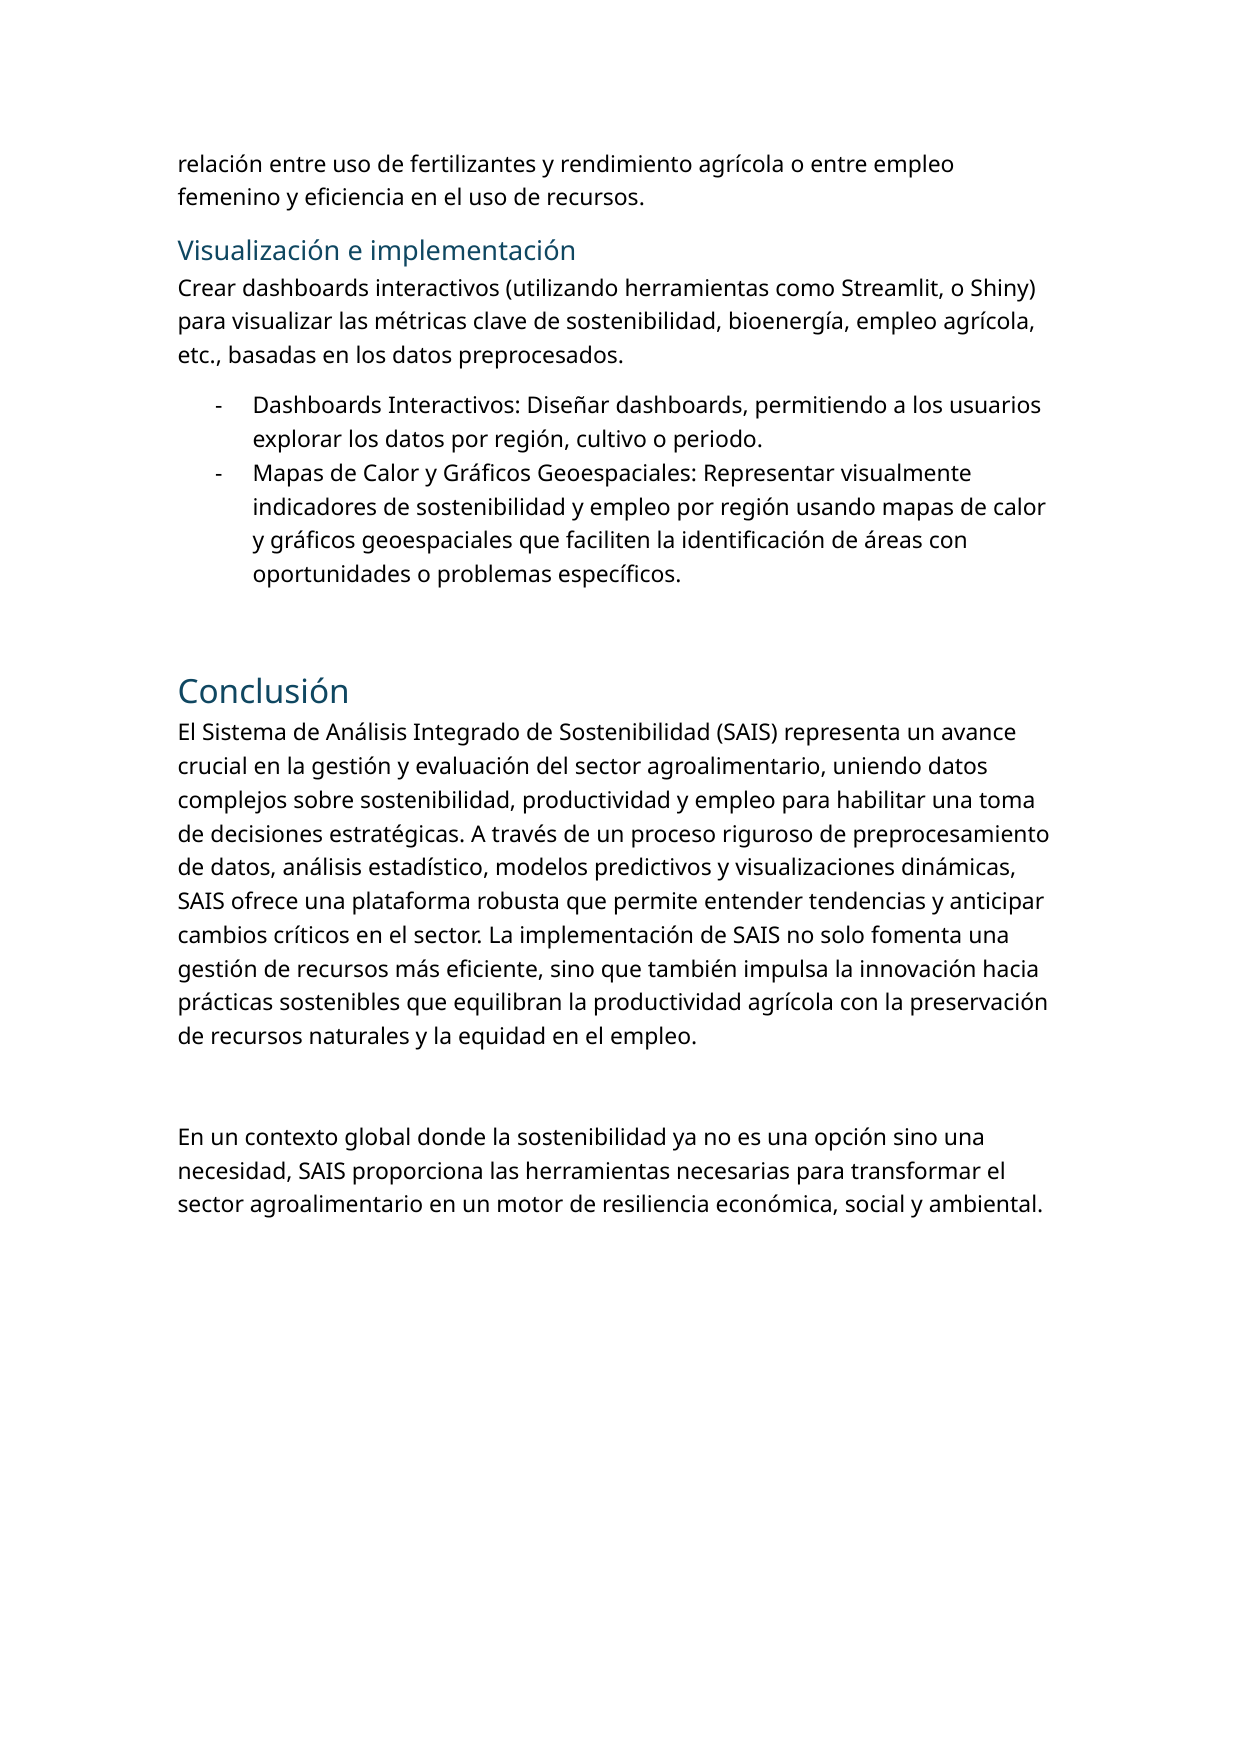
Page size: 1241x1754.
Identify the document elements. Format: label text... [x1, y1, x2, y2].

list Mapas de Calor y Gráficos Geoespaciales: Representar visualmente indicadores de sostenibilidad y empleo por región usando mapas de calor y gráficos geoespaciales que faciliten la identificación de áreas con oportunidades o problemas específicos. [215, 457, 1063, 589]
text El Sistema de Análisis Integrado de Sostenibilidad (SAIS) representa un avance crucial en la gestión y evaluación del sector agroalimentario, uniendo datos complejos sobre sostenibilidad, productividad y empleo para habilitar una toma de decisiones estratégicas. A través de un proceso riguroso de preprocesamiento de datos, análisis estadístico, modelos predictivos y visualizaciones dinámicas, SAIS ofrece una plataforma robusta que permite entender tendencias y anticipar cambios críticos en el sector. La implementación de SAIS no solo fomenta una gestión de recursos más eficiente, sino que también impulsa la innovación hacia prácticas sostenibles que equilibran la productividad agrícola con la preservación de recursos naturales y la equidad en el empleo. [177, 716, 1063, 1051]
text Crear dashboards interactivos (utilizando herramientas como Streamlit, o Shiny) para visualizar las métricas clave de sostenibilidad, bioenergía, empleo agrícola, etc., basadas en los datos preprocesados. [177, 272, 1063, 370]
subtitle Visualización e implementación [177, 232, 1063, 269]
text En un contexto global donde la sostenibilidad ya no es una opción sino una necesidad, SAIS proporciona las herramientas necesarias para transformar el sector agroalimentario en un motor de resiliencia económica, social y ambiental. [177, 1121, 1063, 1220]
subtitle Conclusión [177, 667, 1063, 713]
list Dashboards Interactivos: Diseñar dashboards, permitiendo a los usuarios explorar los datos por región, cultivo o periodo. [215, 389, 1063, 454]
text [177, 148, 1063, 213]
